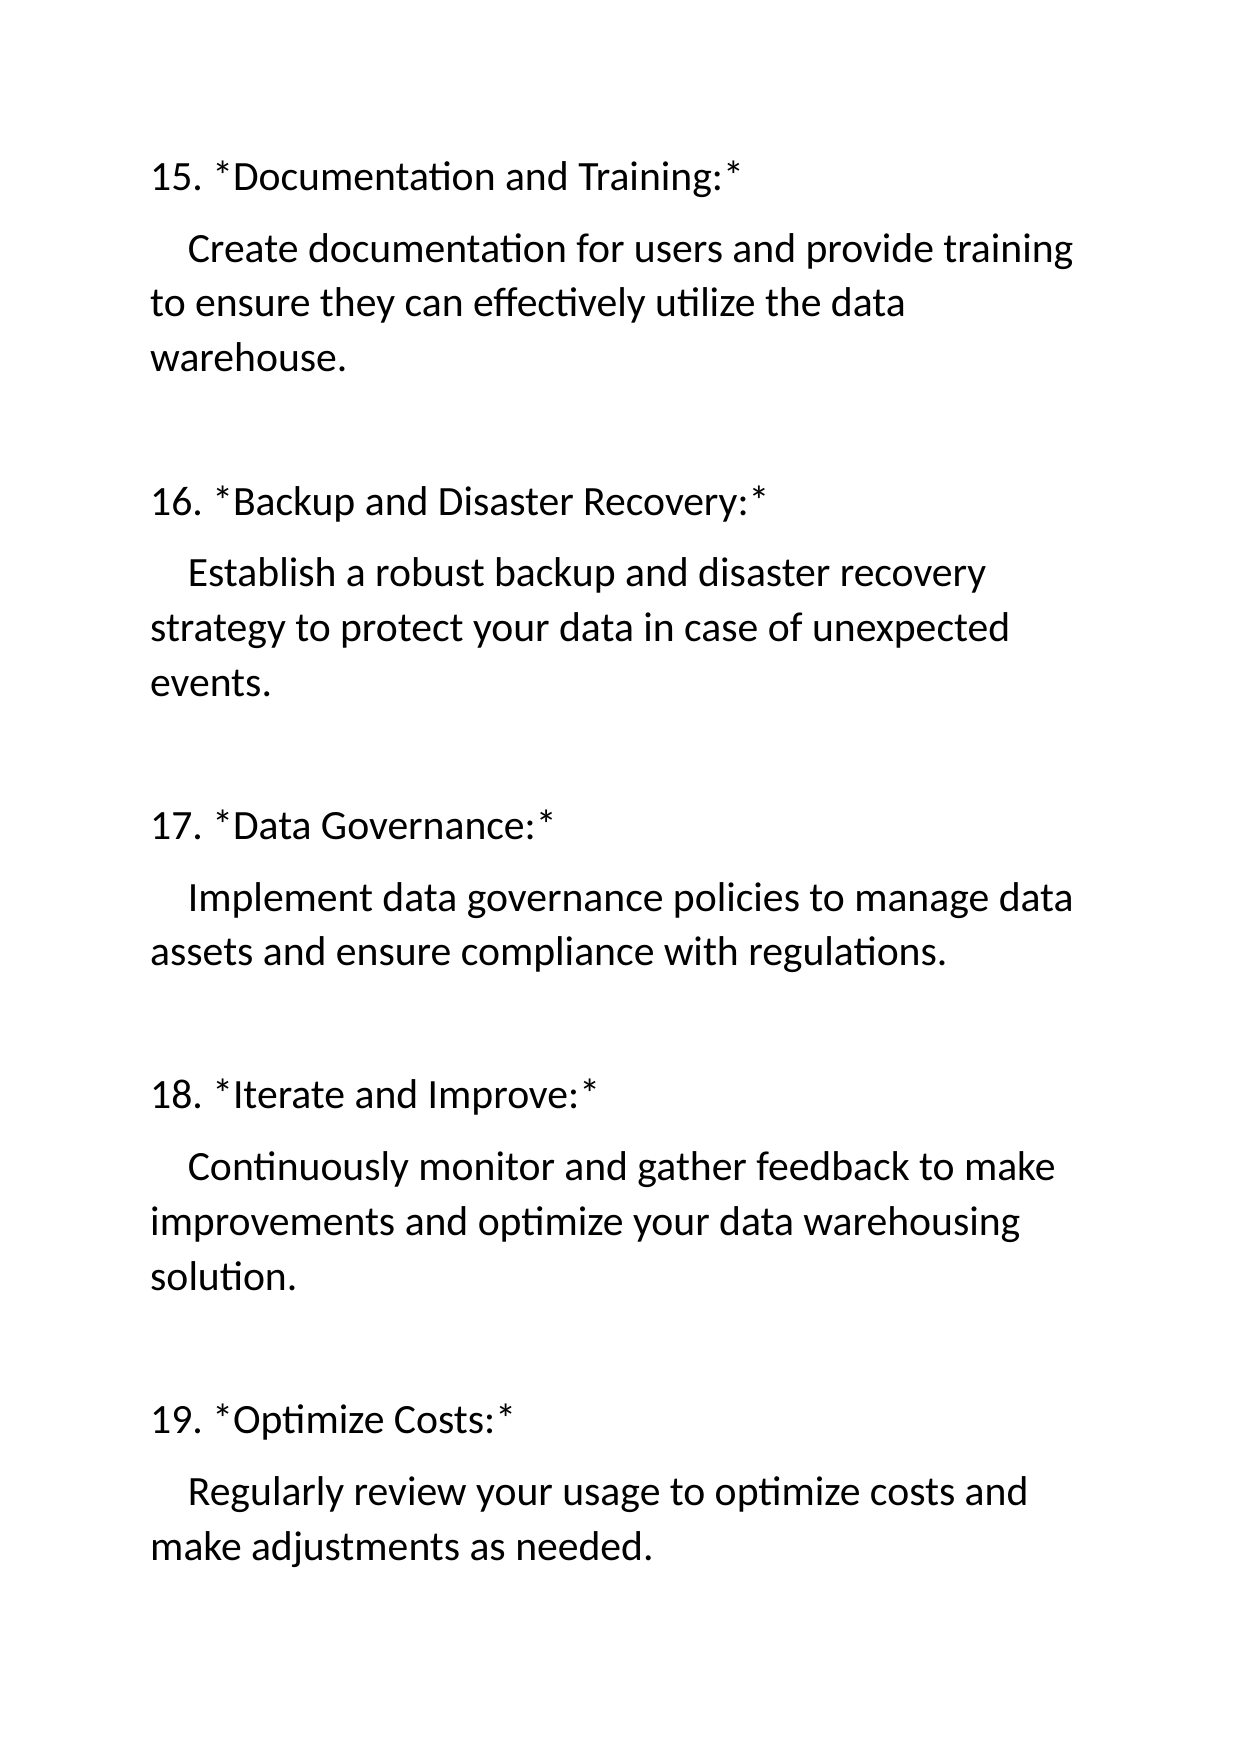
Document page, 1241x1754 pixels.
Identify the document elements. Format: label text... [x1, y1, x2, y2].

text Regularly review your usage to optimize costs and make adjustments as needed. [150, 1464, 1090, 1570]
text 17. *Data Governance:* [150, 799, 1090, 850]
text 19. *Optimize Costs:* [150, 1393, 1090, 1444]
text Establish a robust backup and disaster recovery strategy to protect your data in case of unexpected events. [150, 546, 1090, 707]
text Implement data governance policies to manage data assets and ensure compliance with regulations. [150, 871, 1090, 976]
text Create documentation for users and provide training to ensure they can effectively utilize the data warehouse. [150, 222, 1090, 382]
text 18. *Iterate and Improve:* [150, 1068, 1090, 1119]
text Continuously monitor and gather feedback to make improvements and optimize your data warehousing solution. [150, 1140, 1090, 1301]
text 16. *Backup and Disaster Recovery:* [150, 474, 1090, 525]
text 15. *Documentation and Training:* [150, 150, 1090, 201]
